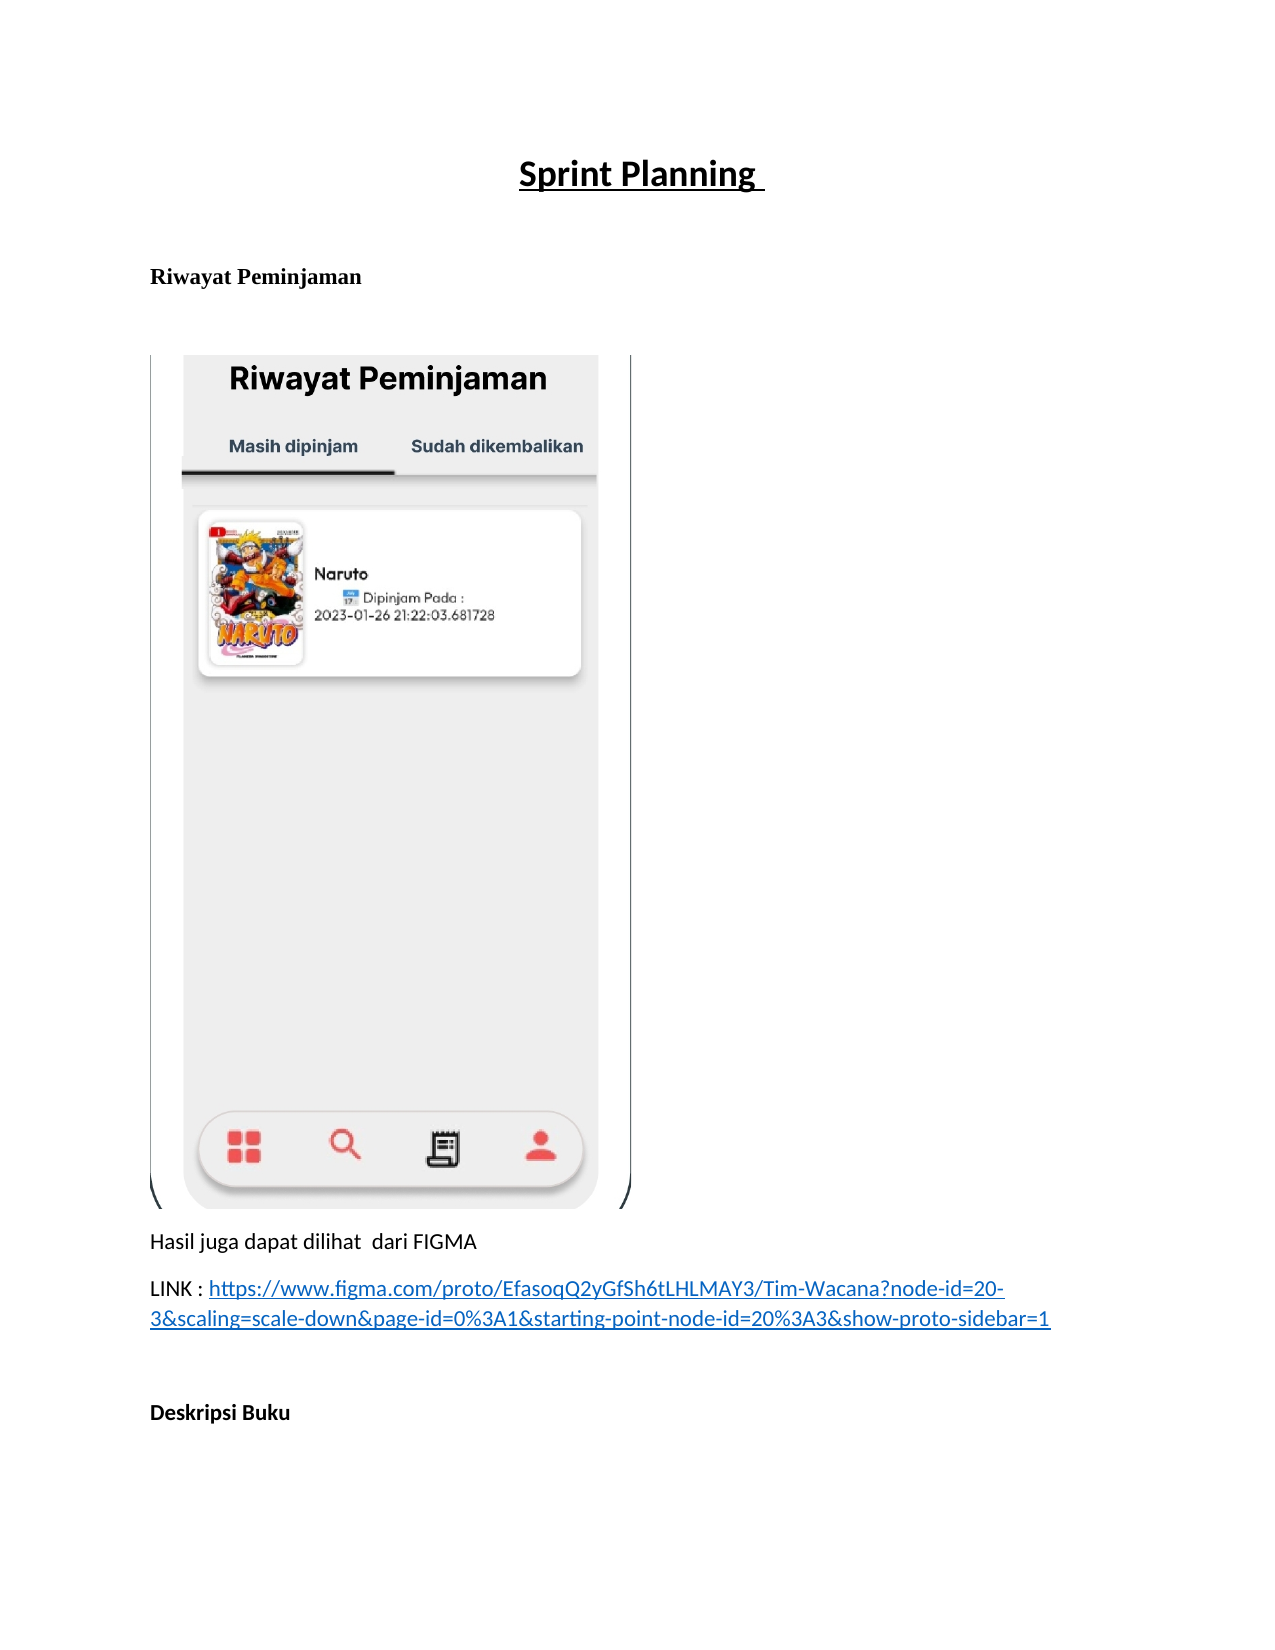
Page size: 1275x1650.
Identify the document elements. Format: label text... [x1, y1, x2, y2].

text Riwayat Peminjaman [150, 263, 1125, 289]
text Deskripsi Buku [150, 1398, 1125, 1426]
text Hasil juga dapat dilihat dari FIGMA [150, 1227, 1125, 1255]
text LINK : https://www.figma.com/proto/EfasoqQ2yGfSh6tLHLMAY3/Tim-Wacana?node-id=20-3&scaling=scale-down&page-id=0%3A1&starting-point-node-id=20%3A3&show-proto-sidebar=1 [150, 1274, 1125, 1332]
text Sprint Planning [150, 150, 1125, 196]
